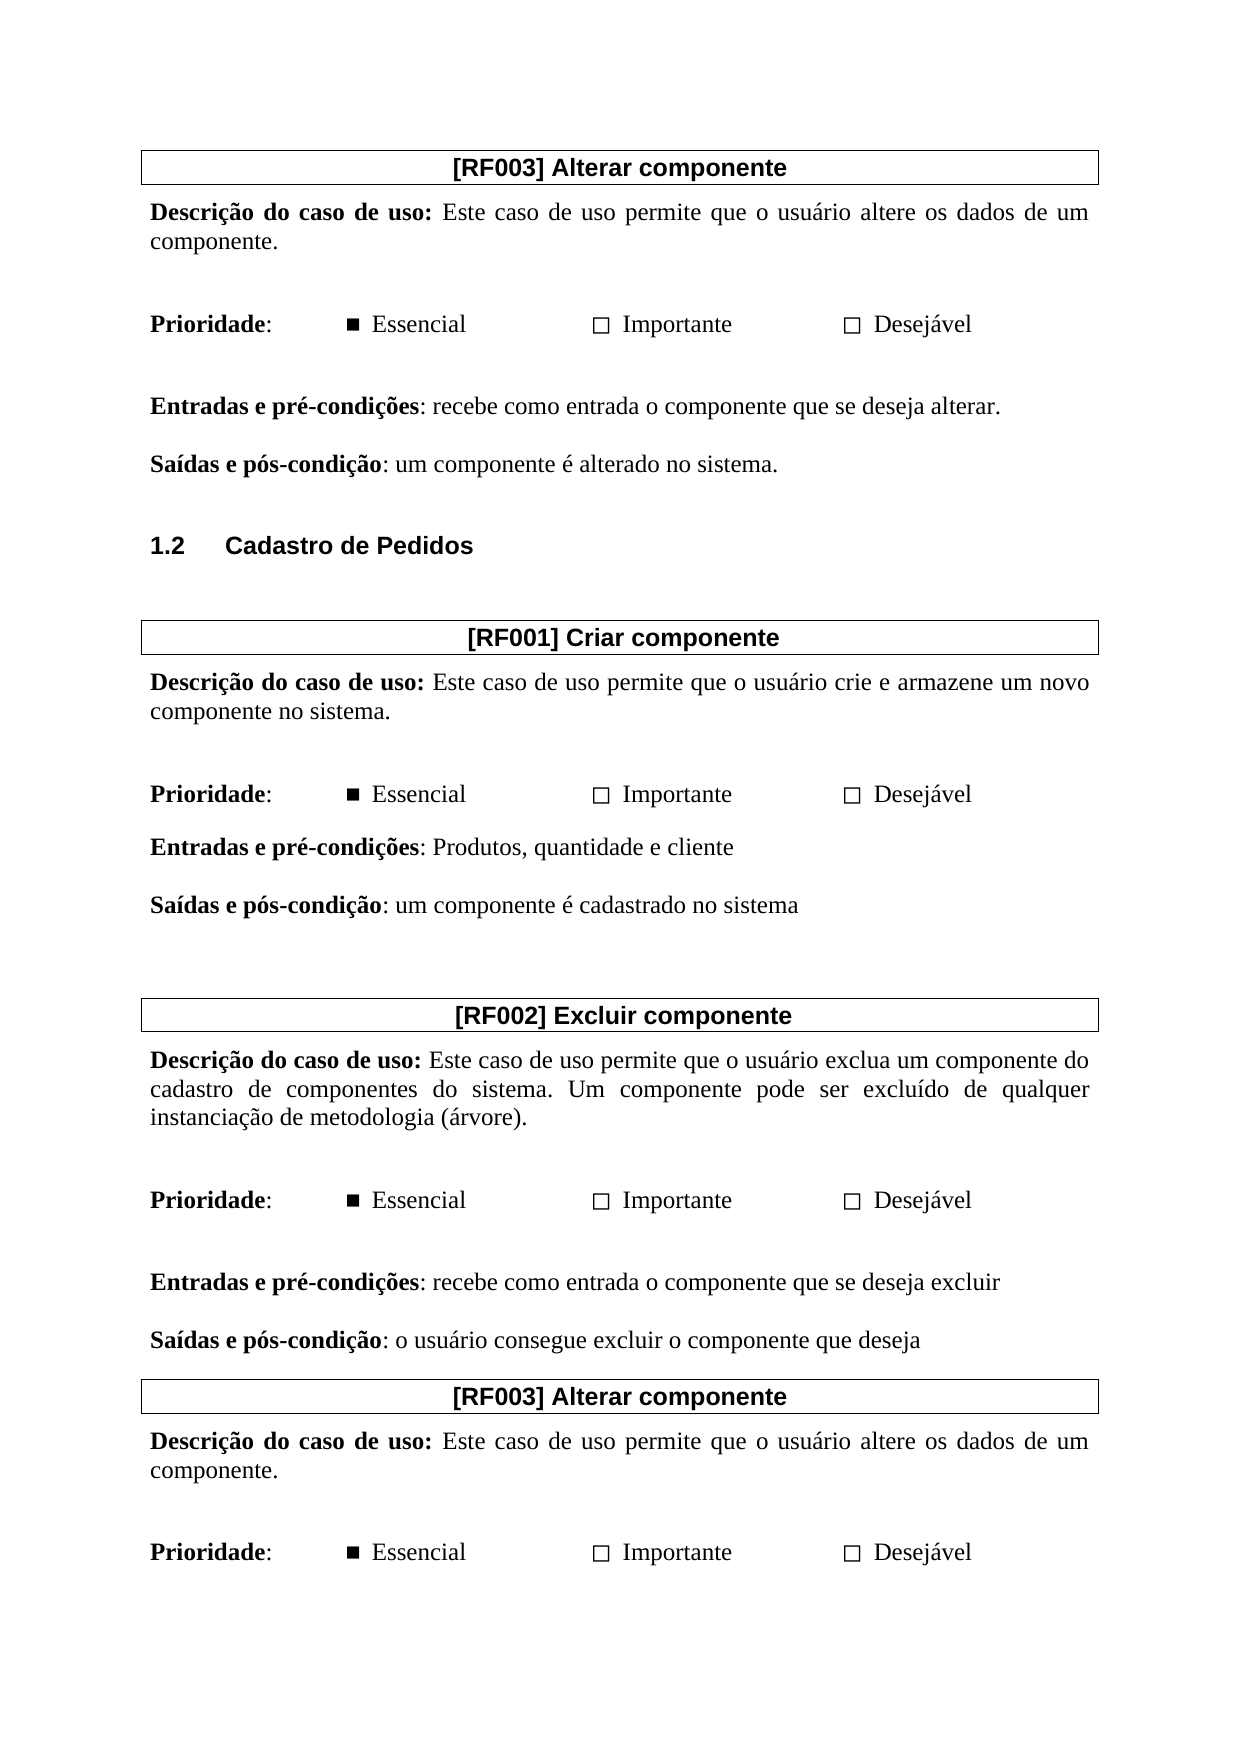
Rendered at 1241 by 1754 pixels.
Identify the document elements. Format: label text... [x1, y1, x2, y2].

text Saídas e pós-condição: um componente é cadastrado no sistema [150, 890, 1090, 919]
table_header ◻ [578, 284, 622, 362]
table_header ◻ [578, 754, 622, 832]
table_header Essencial [372, 284, 578, 362]
text Saídas e pós-condição: um componente é alterado no sistema. [150, 449, 1090, 477]
table_header Essencial [372, 1160, 578, 1239]
table_header ■ [327, 1513, 372, 1591]
table_header ◻ [578, 1513, 622, 1591]
list Cadastro de Pedidos [150, 531, 1090, 560]
table_header ■ [327, 1160, 372, 1239]
text Saídas e pós-condição: o usuário consegue excluir o componente que deseja [150, 1325, 1090, 1354]
table_header Importante [623, 284, 829, 362]
text [RF001] Criar componente [142, 621, 1098, 654]
table_header ◻ [578, 1160, 622, 1239]
text Descrição do caso de uso: Este caso de uso permite que o usuário crie e armazene um novo componente no sistema. [150, 667, 1090, 725]
table_header Importante [623, 1513, 829, 1591]
text [RF003] Alterar componente [142, 151, 1098, 184]
table_header Prioridade: [139, 1513, 327, 1591]
table_header Prioridade: [139, 754, 327, 832]
text Entradas e pré-condições: recebe como entrada o componente que se deseja alterar. [150, 391, 1090, 420]
table_header Prioridade: [139, 284, 327, 362]
table_header Prioridade: [139, 1160, 327, 1239]
text Entradas e pré-condições: recebe como entrada o componente que se deseja excluir [150, 1267, 1090, 1296]
text Descrição do caso de uso: Este caso de uso permite que o usuário altere os dados de um componente. [150, 197, 1090, 255]
table_header ◻ [829, 1160, 873, 1239]
table_header Desejável [874, 1513, 1017, 1591]
table_header Essencial [372, 1513, 578, 1591]
text Descrição do caso de uso: Este caso de uso permite que o usuário altere os dados de um componente. [150, 1426, 1090, 1484]
text Entradas e pré-condições: Produtos, quantidade e cliente [150, 832, 1090, 861]
table_header Desejável [874, 1160, 1017, 1239]
table_header Importante [623, 754, 829, 832]
text [RF003] Alterar componente [142, 1380, 1098, 1413]
table_header Desejável [874, 284, 1017, 362]
text [RF002] Excluir componente [142, 999, 1098, 1031]
table_header ◻ [829, 1513, 873, 1591]
text Descrição do caso de uso: Este caso de uso permite que o usuário exclua um componente do cadastro de componentes do sistema. Um componente pode ser excluído de qualquer instanciação de metodologia (árvore). [150, 1045, 1090, 1131]
table_header Essencial [372, 754, 578, 832]
table_header Importante [623, 1160, 829, 1239]
table_header ◻ [829, 284, 873, 362]
table_header ■ [327, 754, 372, 832]
table_header Desejável [874, 754, 1017, 832]
table_header ◻ [829, 754, 873, 832]
table_header ■ [327, 284, 372, 362]
